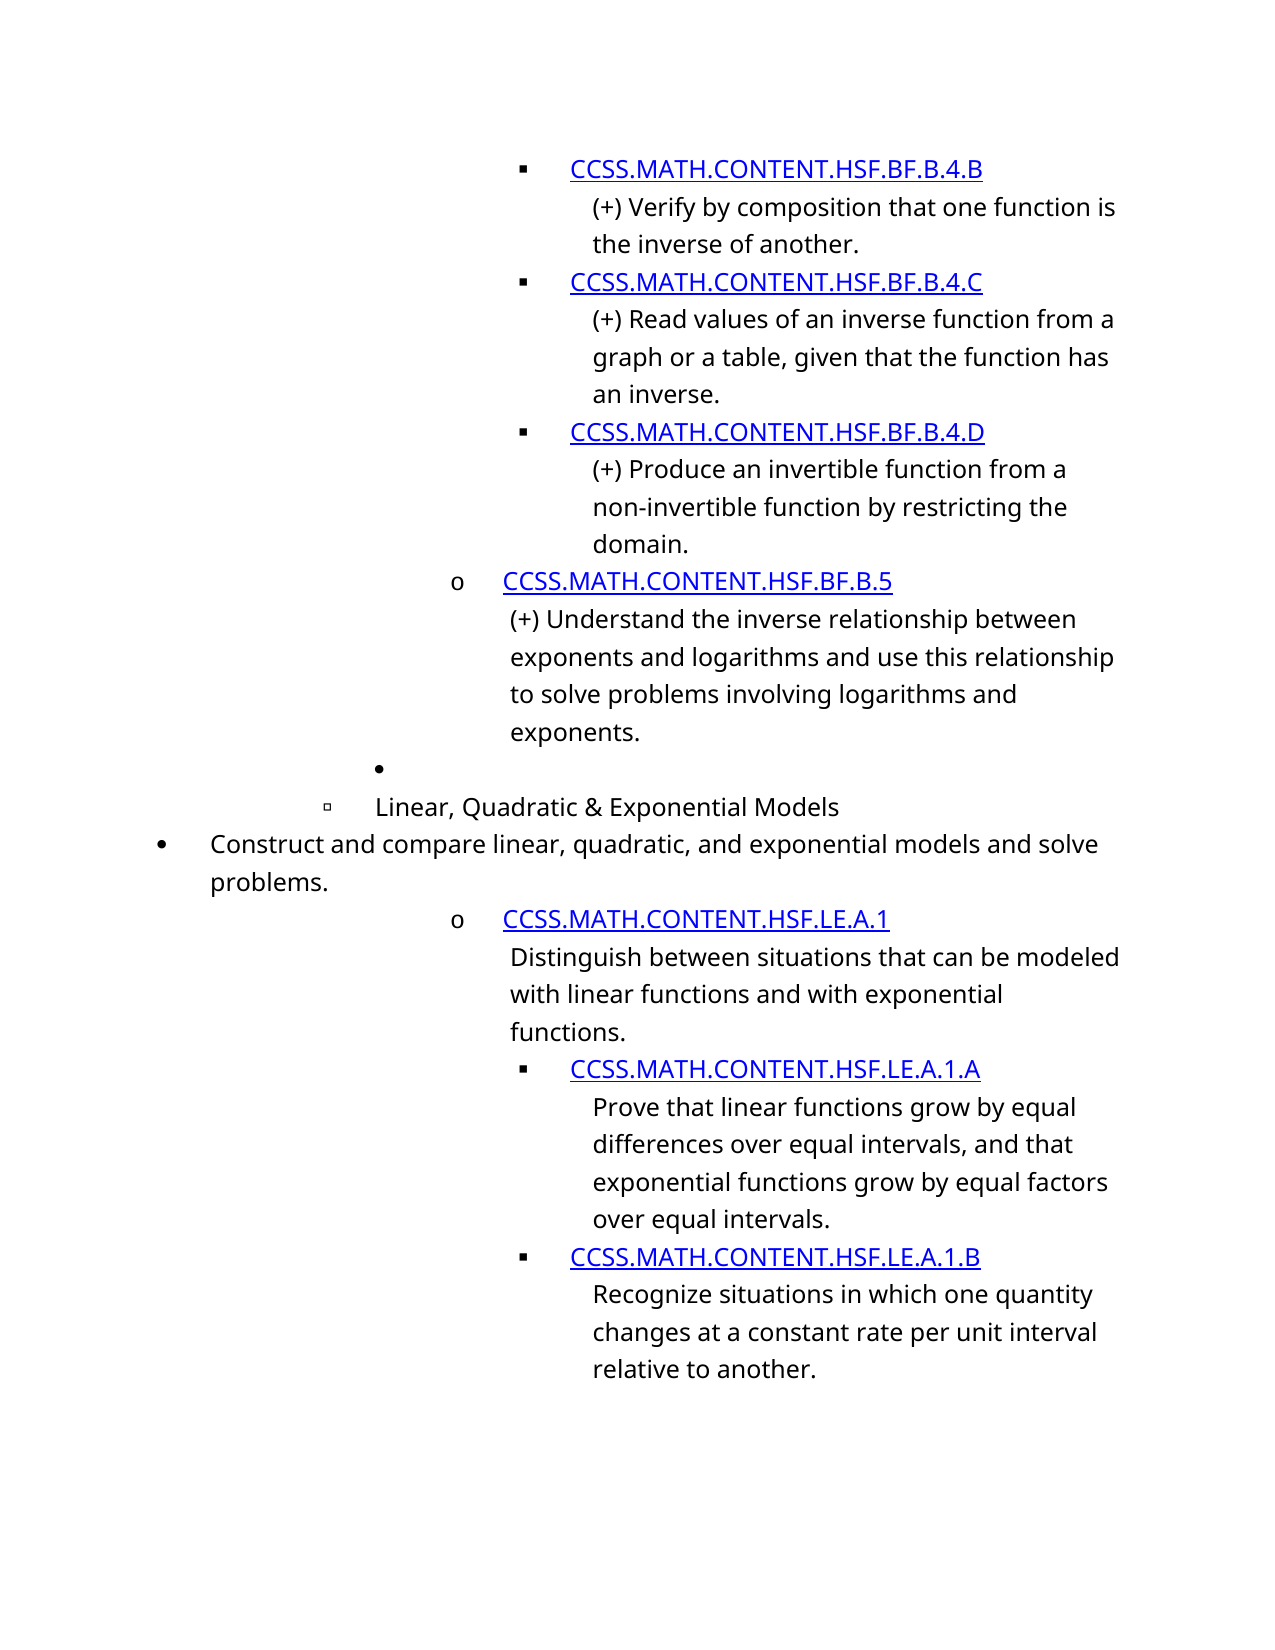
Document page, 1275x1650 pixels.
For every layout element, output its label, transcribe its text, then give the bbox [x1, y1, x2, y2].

text CCSS.MATH.CONTENT.HSF.LE.A.1.A Prove that linear functions grow by equal differences over equal intervals, and that exponential functions grow by equal factors over equal intervals. [517, 1050, 1125, 1237]
text CCSS.MATH.CONTENT.HSF.BF.B.5 (+) Understand the inverse relationship between exponents and logarithms and use this relationship to solve problems involving logarithms and exponents. [450, 562, 1125, 750]
text CCSS.MATH.CONTENT.HSF.BF.B.4.D (+) Produce an invertible function from a non-invertible function by restricting the domain. [517, 412, 1125, 562]
text CCSS.MATH.CONTENT.HSF.LE.A.1 Distinguish between situations that can be modeled with linear functions and with exponential functions. [450, 900, 1125, 1050]
text Construct and compare linear, quadratic, and exponential models and solve problems. [157, 825, 1125, 900]
text CCSS.MATH.CONTENT.HSF.LE.A.1.B Recognize situations in which one quantity changes at a constant rate per unit interval relative to another. [517, 1237, 1125, 1387]
text CCSS.MATH.CONTENT.HSF.BF.B.4.B (+) Verify by composition that one function is the inverse of another. [517, 150, 1125, 262]
text Linear, Quadratic & Exponential Models [322, 787, 1125, 825]
text CCSS.MATH.CONTENT.HSF.BF.B.4.C (+) Read values of an inverse function from a graph or a table, given that the function has an inverse. [517, 262, 1125, 412]
